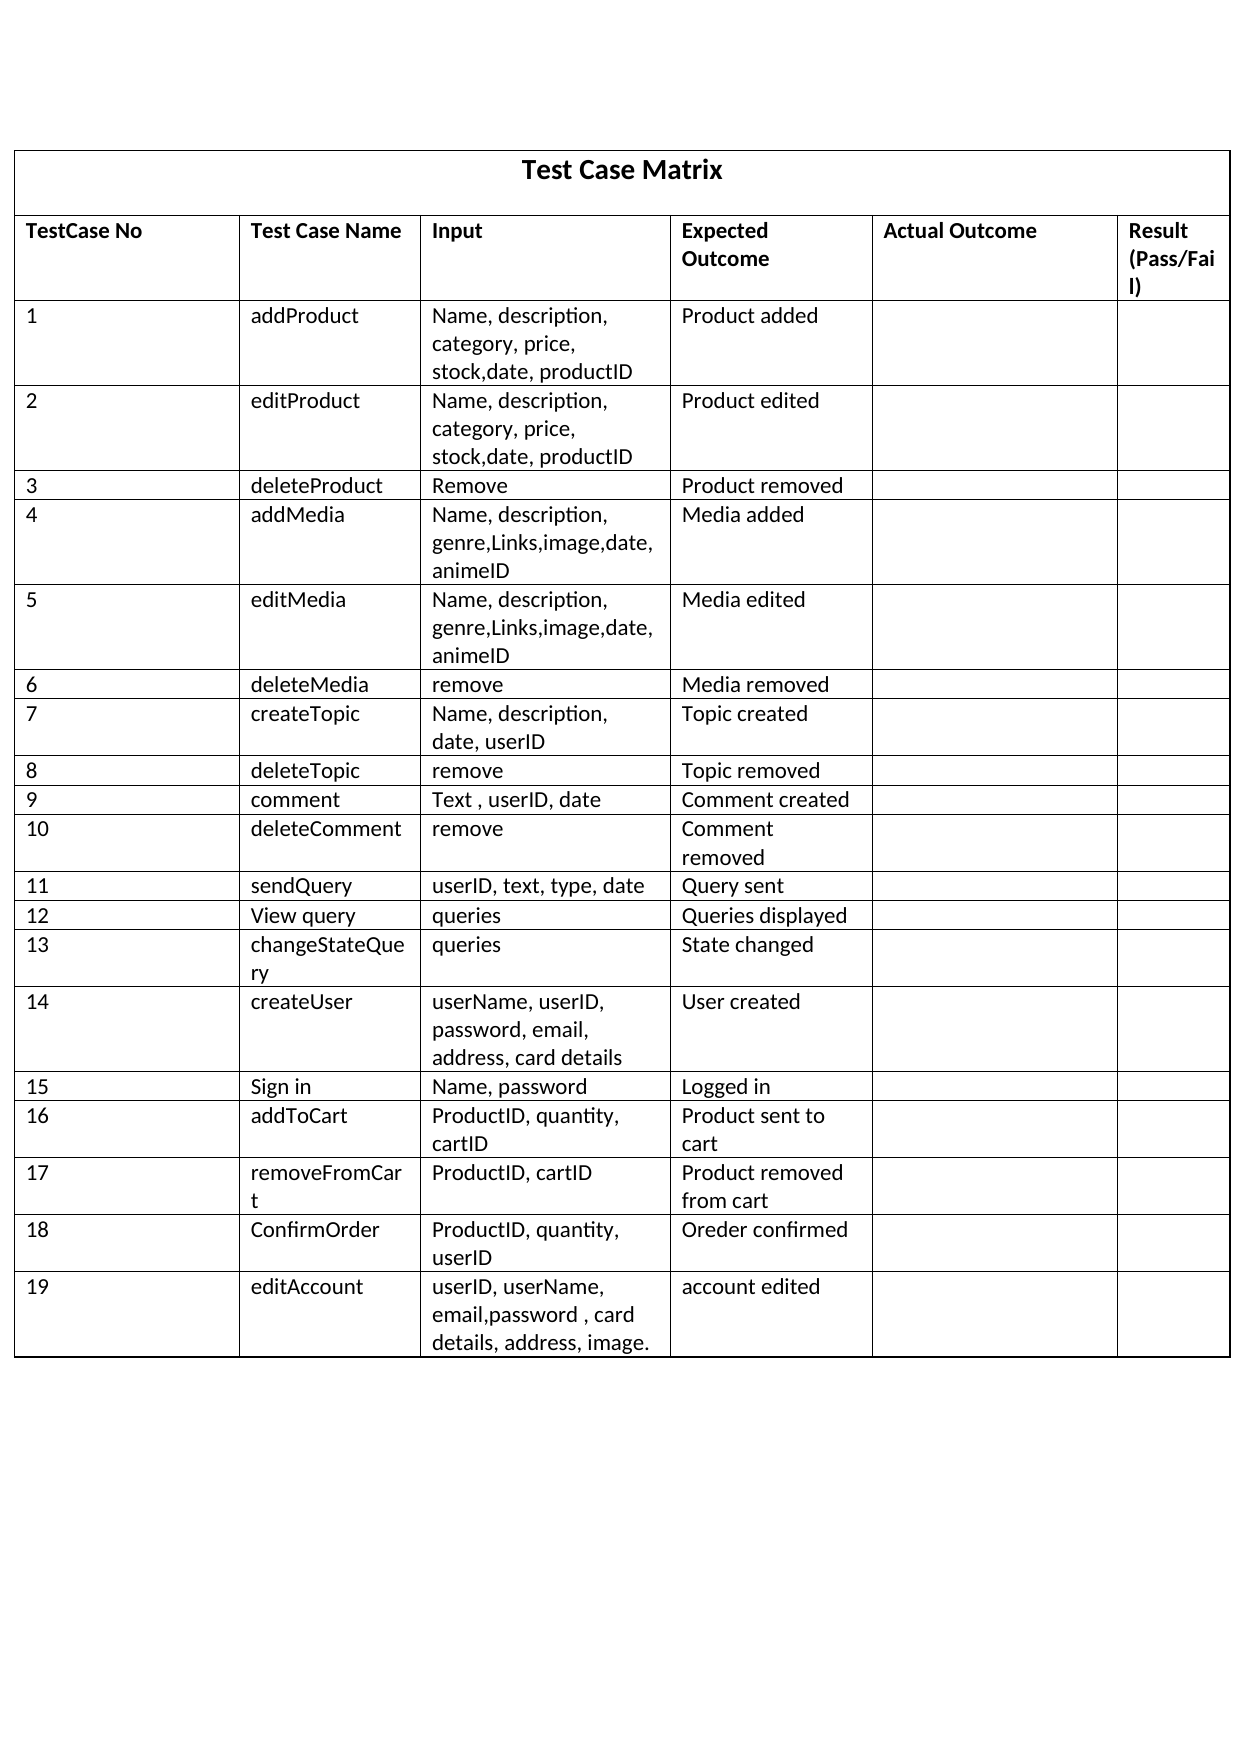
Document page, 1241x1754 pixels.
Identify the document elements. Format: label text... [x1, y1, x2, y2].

table_cell Sign in [240, 1072, 420, 1100]
table_cell createTopic [240, 699, 420, 755]
table_cell Media edited [671, 585, 872, 669]
table_cell remove [421, 815, 670, 871]
table_cell 6 [15, 670, 239, 698]
table_cell Query sent [671, 872, 872, 900]
table_cell sendQuery [240, 872, 420, 900]
table_cell Name, description, genre,Links,image,date, animeID [421, 585, 670, 669]
table_cell [1118, 786, 1229, 813]
table_cell ProductID, quantity, userID [421, 1215, 670, 1271]
table_cell Remove [421, 471, 670, 499]
table_cell userID, userName, email,password , card details, address, image. [421, 1272, 670, 1356]
table_cell deleteProduct [240, 471, 420, 499]
table_cell 4 [15, 500, 239, 584]
table_cell Product added [671, 301, 872, 385]
table_cell [873, 872, 1117, 900]
table_cell editProduct [240, 386, 420, 470]
table_cell queries [421, 930, 670, 986]
table_cell [873, 930, 1117, 986]
table_cell 2 [15, 386, 239, 470]
table_cell changeStateQuery [240, 930, 420, 986]
table_cell State changed [671, 930, 872, 986]
table_cell deleteComment [240, 815, 420, 871]
table_cell [1118, 301, 1229, 385]
table_cell [873, 699, 1117, 755]
table_cell Logged in [671, 1072, 872, 1100]
table_cell [1118, 471, 1229, 499]
table_cell remove [421, 670, 670, 698]
table_cell comment [240, 786, 420, 813]
table_cell [1118, 1158, 1229, 1214]
table_cell [873, 756, 1117, 784]
table_cell Test Case Name [240, 216, 420, 300]
table_cell Result (Pass/Fail) [1118, 216, 1229, 300]
table_cell userID, text, type, date [421, 872, 670, 900]
table_cell [873, 585, 1117, 669]
table_cell createUser [240, 987, 420, 1071]
table_header Test Case Matrix [15, 151, 1229, 215]
table_cell Name, description, category, price, stock,date, productID [421, 301, 670, 385]
table_cell deleteMedia [240, 670, 420, 698]
table_cell [873, 471, 1117, 499]
table_cell Media added [671, 500, 872, 584]
table_cell [1118, 901, 1229, 929]
table_cell userName, userID, password, email, address, card details [421, 987, 670, 1071]
table_cell Product edited [671, 386, 872, 470]
table_cell [1118, 1101, 1229, 1157]
table_cell 19 [15, 1272, 239, 1356]
table_cell queries [421, 901, 670, 929]
table_cell remove [421, 756, 670, 784]
table_cell 7 [15, 699, 239, 755]
table_cell [873, 500, 1117, 584]
table_cell [1118, 585, 1229, 669]
table_cell Comment created [671, 786, 872, 813]
table_cell [1118, 1072, 1229, 1100]
table_cell [873, 1158, 1117, 1214]
table_cell [1118, 930, 1229, 986]
table_cell TestCase No [15, 216, 239, 300]
table_cell [873, 670, 1117, 698]
table_cell Queries displayed [671, 901, 872, 929]
table_cell [1118, 670, 1229, 698]
table_cell 13 [15, 930, 239, 986]
table_cell Text , userID, date [421, 786, 670, 813]
table_cell [873, 301, 1117, 385]
table_cell addMedia [240, 500, 420, 584]
table_cell Comment removed [671, 815, 872, 871]
table_cell Name, description, genre,Links,image,date,animeID [421, 500, 670, 584]
table_cell [873, 1101, 1117, 1157]
table_cell [1118, 1272, 1229, 1356]
table_cell removeFromCart [240, 1158, 420, 1214]
table_cell 18 [15, 1215, 239, 1271]
table_cell Name, password [421, 1072, 670, 1100]
table_cell [1118, 1215, 1229, 1271]
table_cell Product sent to cart [671, 1101, 872, 1157]
table_cell 9 [15, 786, 239, 813]
table_cell [873, 815, 1117, 871]
table_cell Product removed [671, 471, 872, 499]
table_cell ProductID, quantity, cartID [421, 1101, 670, 1157]
table_cell addToCart [240, 1101, 420, 1157]
table_cell 3 [15, 471, 239, 499]
table_cell Input [421, 216, 670, 300]
table_cell 16 [15, 1101, 239, 1157]
table_cell User created [671, 987, 872, 1071]
table_cell editMedia [240, 585, 420, 669]
table_cell [1118, 386, 1229, 470]
table_cell 5 [15, 585, 239, 669]
table_cell View query [240, 901, 420, 929]
table_cell [1118, 699, 1229, 755]
table_cell Oreder confirmed [671, 1215, 872, 1271]
table_cell [1118, 500, 1229, 584]
table_cell Topic removed [671, 756, 872, 784]
table_cell [1118, 756, 1229, 784]
table_cell editAccount [240, 1272, 420, 1356]
table_cell 11 [15, 872, 239, 900]
table_cell Product removed from cart [671, 1158, 872, 1214]
table_cell Name, description, category, price, stock,date, productID [421, 386, 670, 470]
table_cell [873, 786, 1117, 813]
table_cell [1118, 872, 1229, 900]
table_cell 14 [15, 987, 239, 1071]
table_cell [873, 1072, 1117, 1100]
table_cell Expected Outcome [671, 216, 872, 300]
table_cell ProductID, cartID [421, 1158, 670, 1214]
table_cell [873, 1272, 1117, 1356]
table_cell 10 [15, 815, 239, 871]
table_cell 8 [15, 756, 239, 784]
table_cell [873, 386, 1117, 470]
table_cell ConfirmOrder [240, 1215, 420, 1271]
table_cell [873, 987, 1117, 1071]
table_cell 17 [15, 1158, 239, 1214]
table_cell 12 [15, 901, 239, 929]
table_cell [1118, 987, 1229, 1071]
table_cell Topic created [671, 699, 872, 755]
table_cell 1 [15, 301, 239, 385]
table_cell Media removed [671, 670, 872, 698]
table_cell addProduct [240, 301, 420, 385]
table_cell account edited [671, 1272, 872, 1356]
table_cell Actual Outcome [873, 216, 1117, 300]
table_cell 15 [15, 1072, 239, 1100]
table_cell [873, 901, 1117, 929]
table_cell deleteTopic [240, 756, 420, 784]
table_cell Name, description, date, userID [421, 699, 670, 755]
table_cell [1118, 815, 1229, 871]
table_cell [873, 1215, 1117, 1271]
